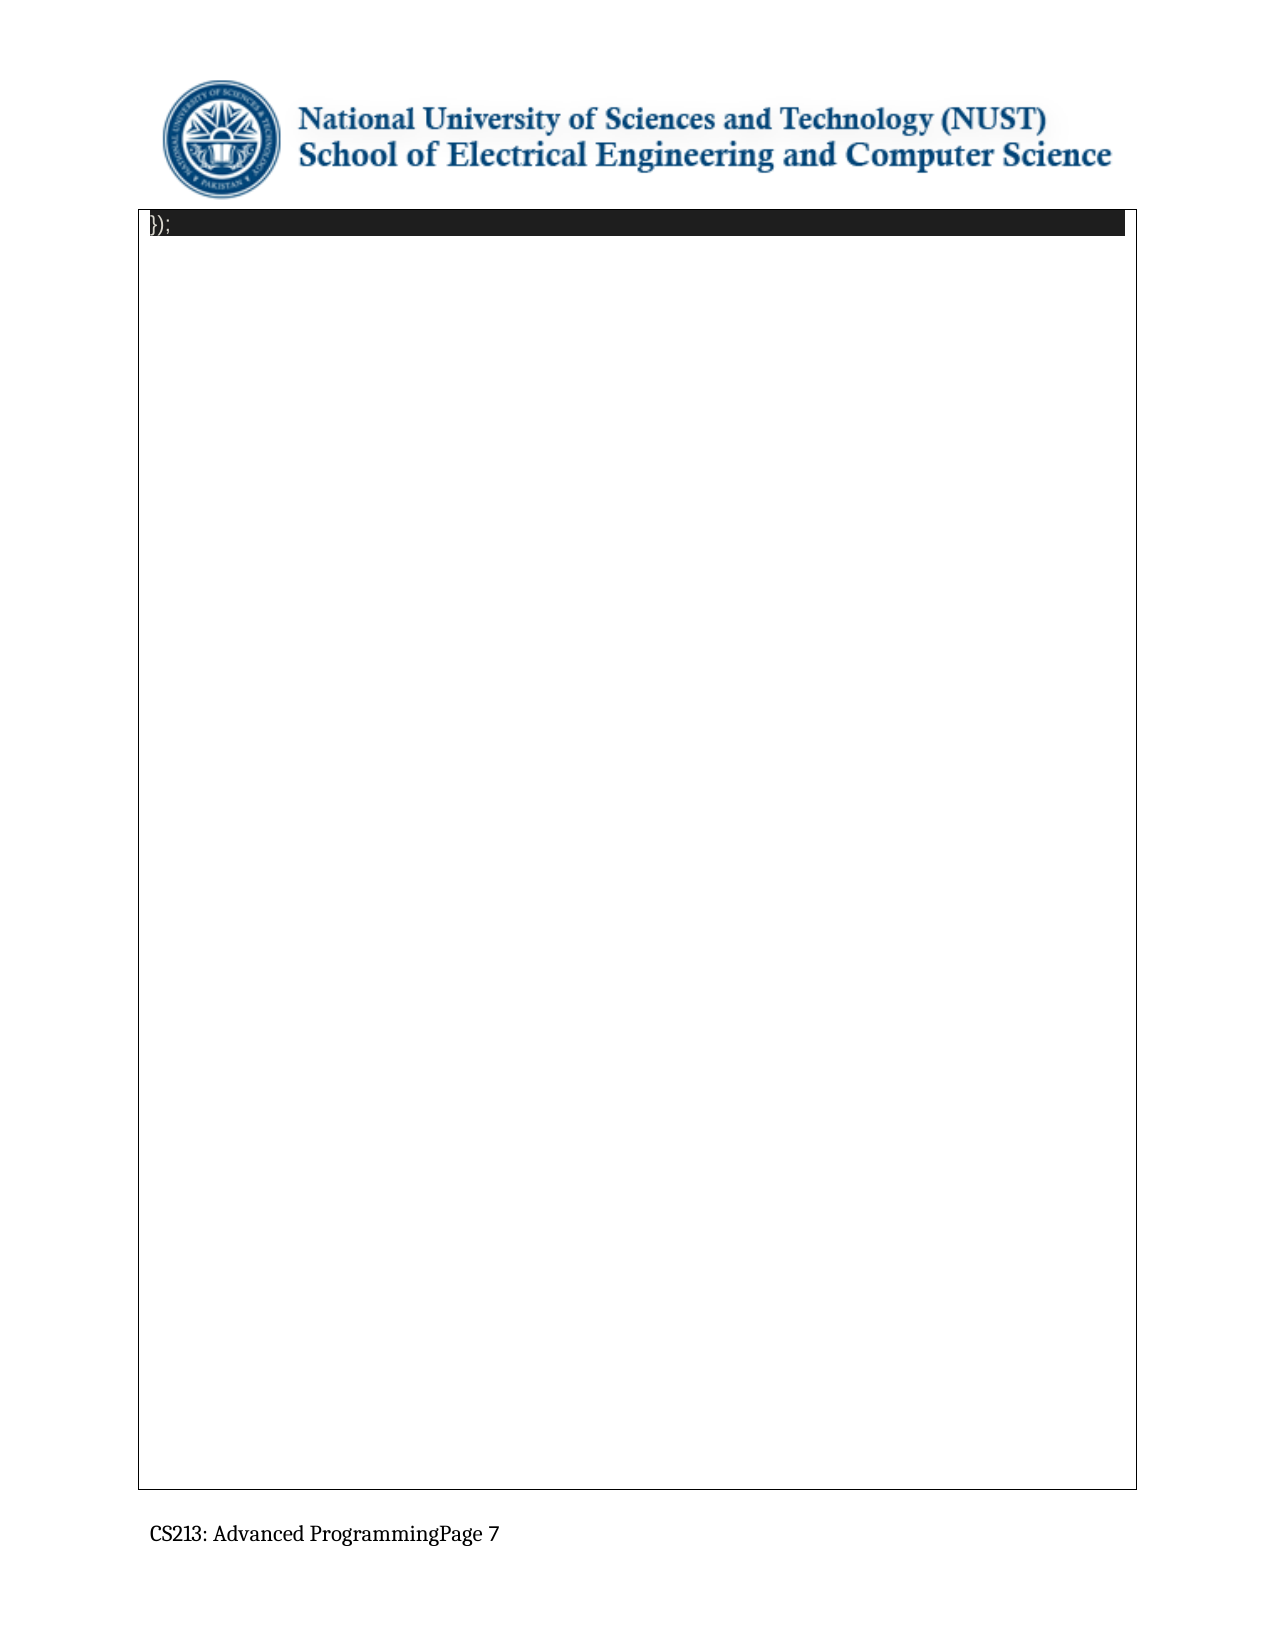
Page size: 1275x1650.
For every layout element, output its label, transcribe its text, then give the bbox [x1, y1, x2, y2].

picture [150, 75, 1125, 209]
